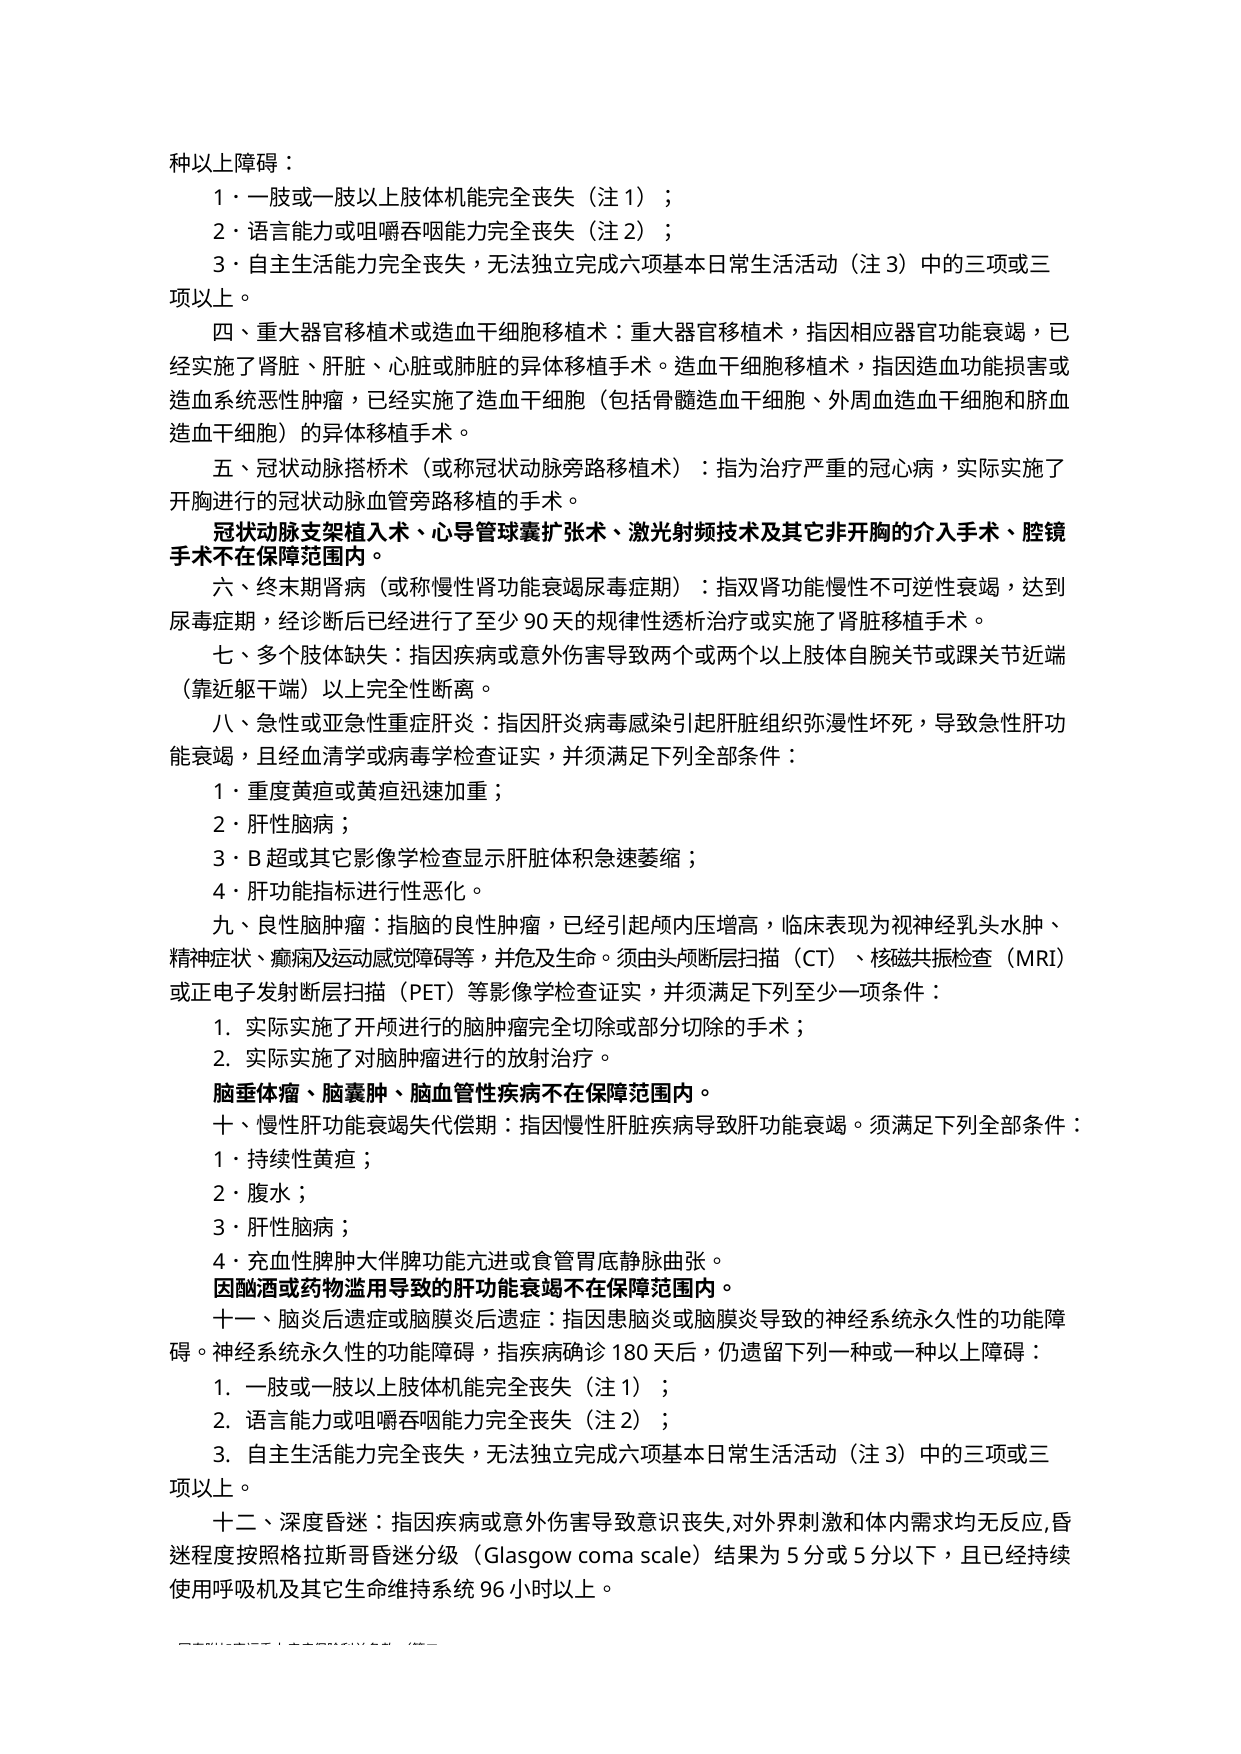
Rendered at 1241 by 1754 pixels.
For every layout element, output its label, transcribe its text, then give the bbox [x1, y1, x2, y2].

list 语言能力或咀嚼吞咽能力完全丧失（注2）； [169, 1405, 1094, 1435]
text 1．一肢或一肢以上肢体机能完全丧失（注1）； [213, 182, 1094, 212]
text 4．肝功能指标进行性恶化。 [213, 876, 1094, 906]
text 九、良性脑肿瘤：指脑的良性肿瘤，已经引起颅内压增高，临床表现为视神经乳头水肿、精神症状、癫痫及运动感觉障碍等，并危及生命。须由头颅断层扫描（CT）、核磁共振检查（MRI）或正电子发射断层扫描（PET）等影像学检查证实，并须满足下列至少一项条件： [169, 910, 1083, 1007]
text 4．充血性脾肿大伴脾功能亢进或食管胃底静脉曲张。因酗酒或药物滥用导致的肝功能衰竭不在保障范围内。 [213, 1247, 740, 1302]
text 3．肝性脑病； [213, 1212, 1094, 1242]
text 种以上障碍： [169, 148, 1094, 178]
text 2．语言能力或咀嚼吞咽能力完全丧失（注2）； [213, 216, 1094, 246]
text 六、终末期肾病（或称慢性肾功能衰竭尿毒症期）：指双肾功能慢性不可逆性衰竭，达到尿毒症期，经诊断后已经进行了至少90天的规律性透析治疗或实施了肾脏移植手术。 [169, 572, 1072, 636]
text 2．腹水； [213, 1178, 1094, 1208]
text 3．B超或其它影像学检查显示肝脏体积急速萎缩； [213, 843, 1094, 872]
text （靠近躯干端）以上完全性断离。 [169, 674, 1094, 704]
text 五、冠状动脉搭桥术（或称冠状动脉旁路移植术）：指为治疗严重的冠心病，实际实施了开胸进行的冠状动脉血管旁路移植的手术。 [169, 453, 1072, 516]
text 1．重度黄疸或黄疸迅速加重； [213, 776, 1094, 805]
text 七、多个肢体缺失：指因疾病或意外伤害导致两个或两个以上肢体自腕关节或踝关节近端 [213, 640, 1094, 670]
text 3．自主生活能力完全丧失，无法独立完成六项基本日常生活活动（注3）中的三项或三项以上。 [169, 249, 1072, 313]
text 2．肝性脑病； [213, 809, 1094, 839]
list 一肢或一肢以上肢体机能完全丧失（注1）； [169, 1372, 1094, 1401]
text 十、慢性肝功能衰竭失代偿期：指因慢性肝脏疾病导致肝功能衰竭。须满足下列全部条件： 1．持续性黄疸； [213, 1110, 1089, 1173]
list 实际实施了对脑肿瘤进行的放射治疗。 [213, 1045, 1094, 1072]
subtitle 脑垂体瘤、脑囊肿、脑血管性疾病不在保障范围内。 [213, 1072, 1094, 1109]
text 十二、深度昏迷：指因疾病或意外伤害导致意识丧失,对外界刺激和体内需求均无反应,昏迷程度按照格拉斯哥昏迷分级（Glasgow coma scale）结果为5分或5分以下，且已经持续使用呼吸机及其它生命维持系统96小时以上。 [169, 1507, 1072, 1604]
subtitle 冠状动脉支架植入术、心导管球囊扩张术、激光射频技术及其它非开胸的介入手术、腔镜手术不在保障范围内。 [169, 520, 1071, 571]
text 四、重大器官移植术或造血干细胞移植术：重大器官移植术，指因相应器官功能衰竭，已经实施了肾脏、肝脏、心脏或肺脏的异体移植手术。造血干细胞移植术，指因造血功能损害或造血系统恶性肿瘤，已经实施了造血干细胞（包括骨髓造血干细胞、外周血造血干细胞和脐血造血干细胞）的异体移植手术。 [169, 317, 1072, 448]
list 实际实施了开颅进行的脑肿瘤完全切除或部分切除的手术； [213, 1011, 1094, 1041]
text 十一、脑炎后遗症或脑膜炎后遗症：指因患脑炎或脑膜炎导致的神经系统永久性的功能障碍。神经系统永久性的功能障碍，指疾病确诊180天后，仍遗留下列一种或一种以上障碍： [169, 1303, 1072, 1367]
text 八、急性或亚急性重症肝炎：指因肝炎病毒感染引起肝脏组织弥漫性坏死，导致急性肝功能衰竭，且经血清学或病毒学检查证实，并须满足下列全部条件： [169, 708, 1072, 771]
list 自主生活能力完全丧失，无法独立完成六项基本日常生活活动（注3）中的三项或三项以上。 [169, 1439, 1072, 1502]
